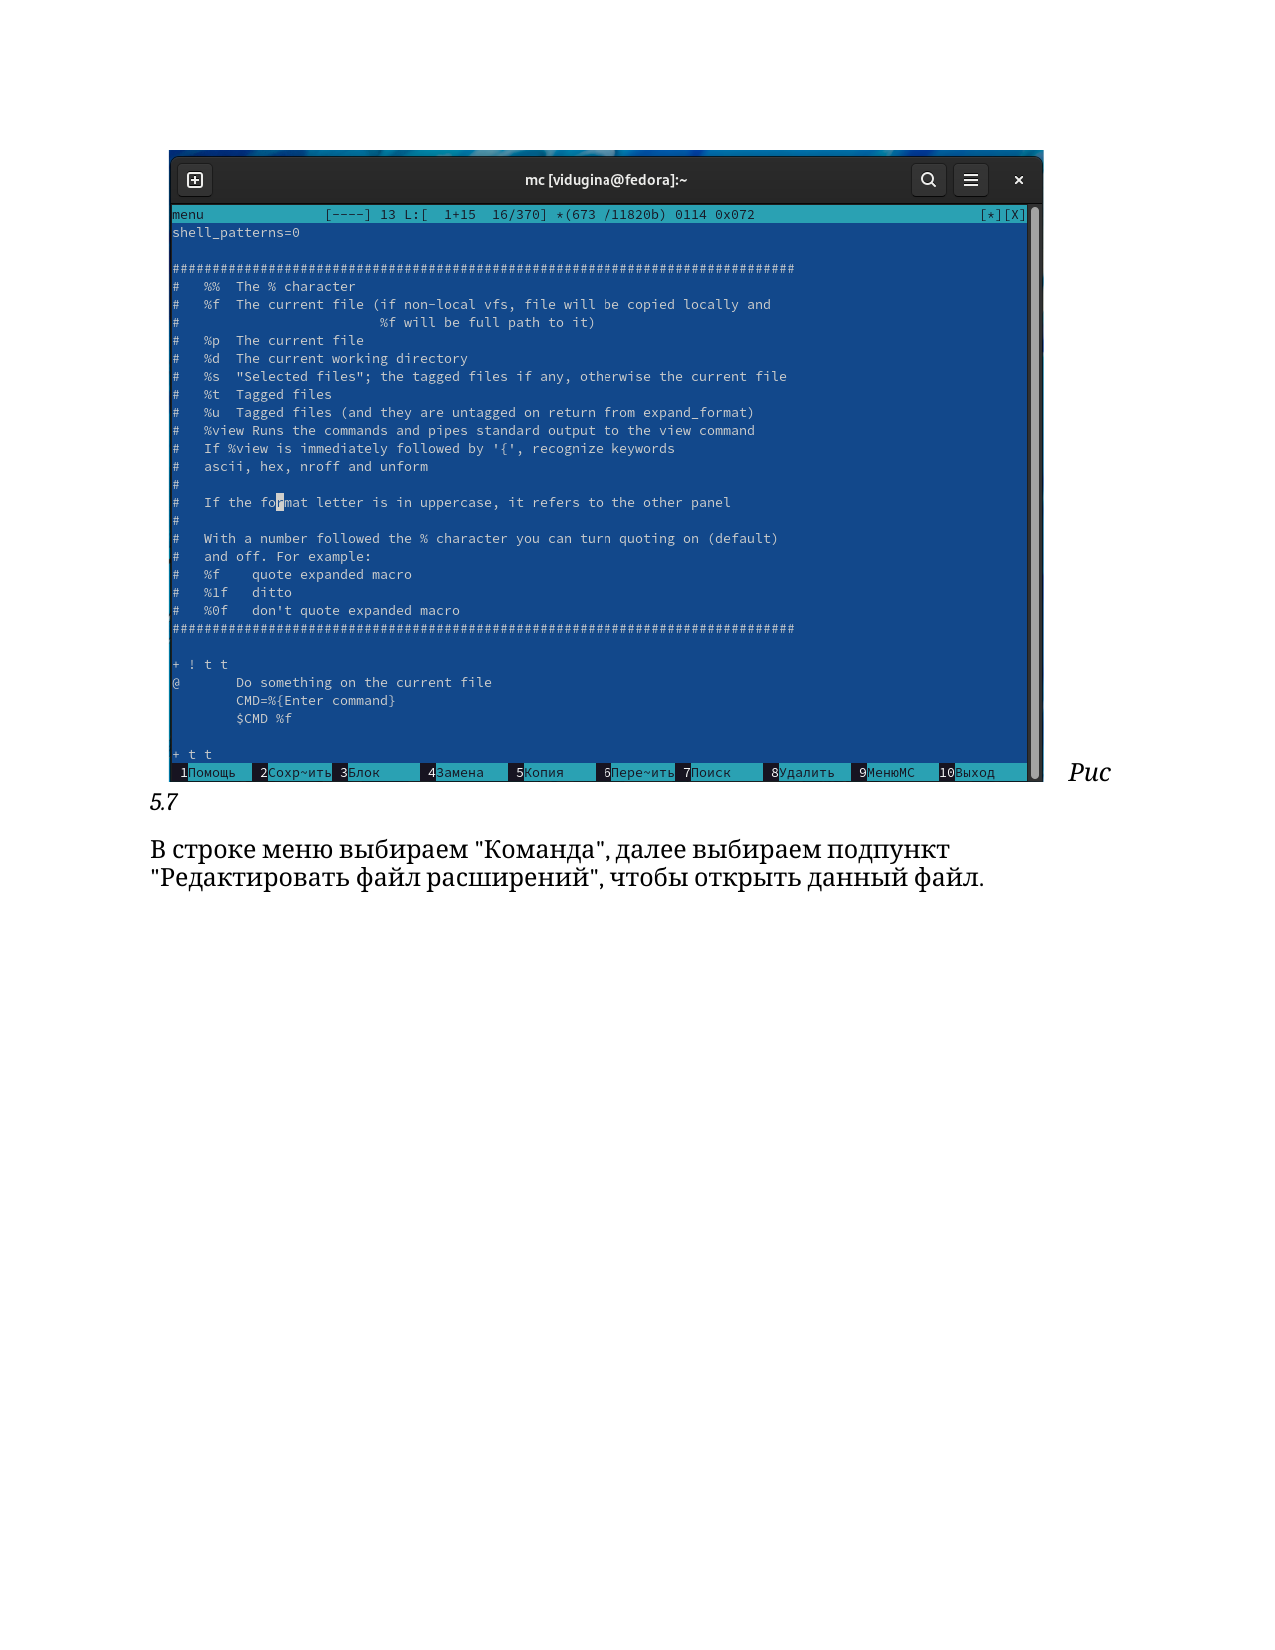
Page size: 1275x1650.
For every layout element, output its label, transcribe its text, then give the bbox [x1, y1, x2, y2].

text В строке меню выбираем "Команда", далее выбираем подпункт "Редактировать файл расширений", чтобы открыть данный файл. [150, 836, 1125, 893]
picture [168, 150, 1044, 782]
